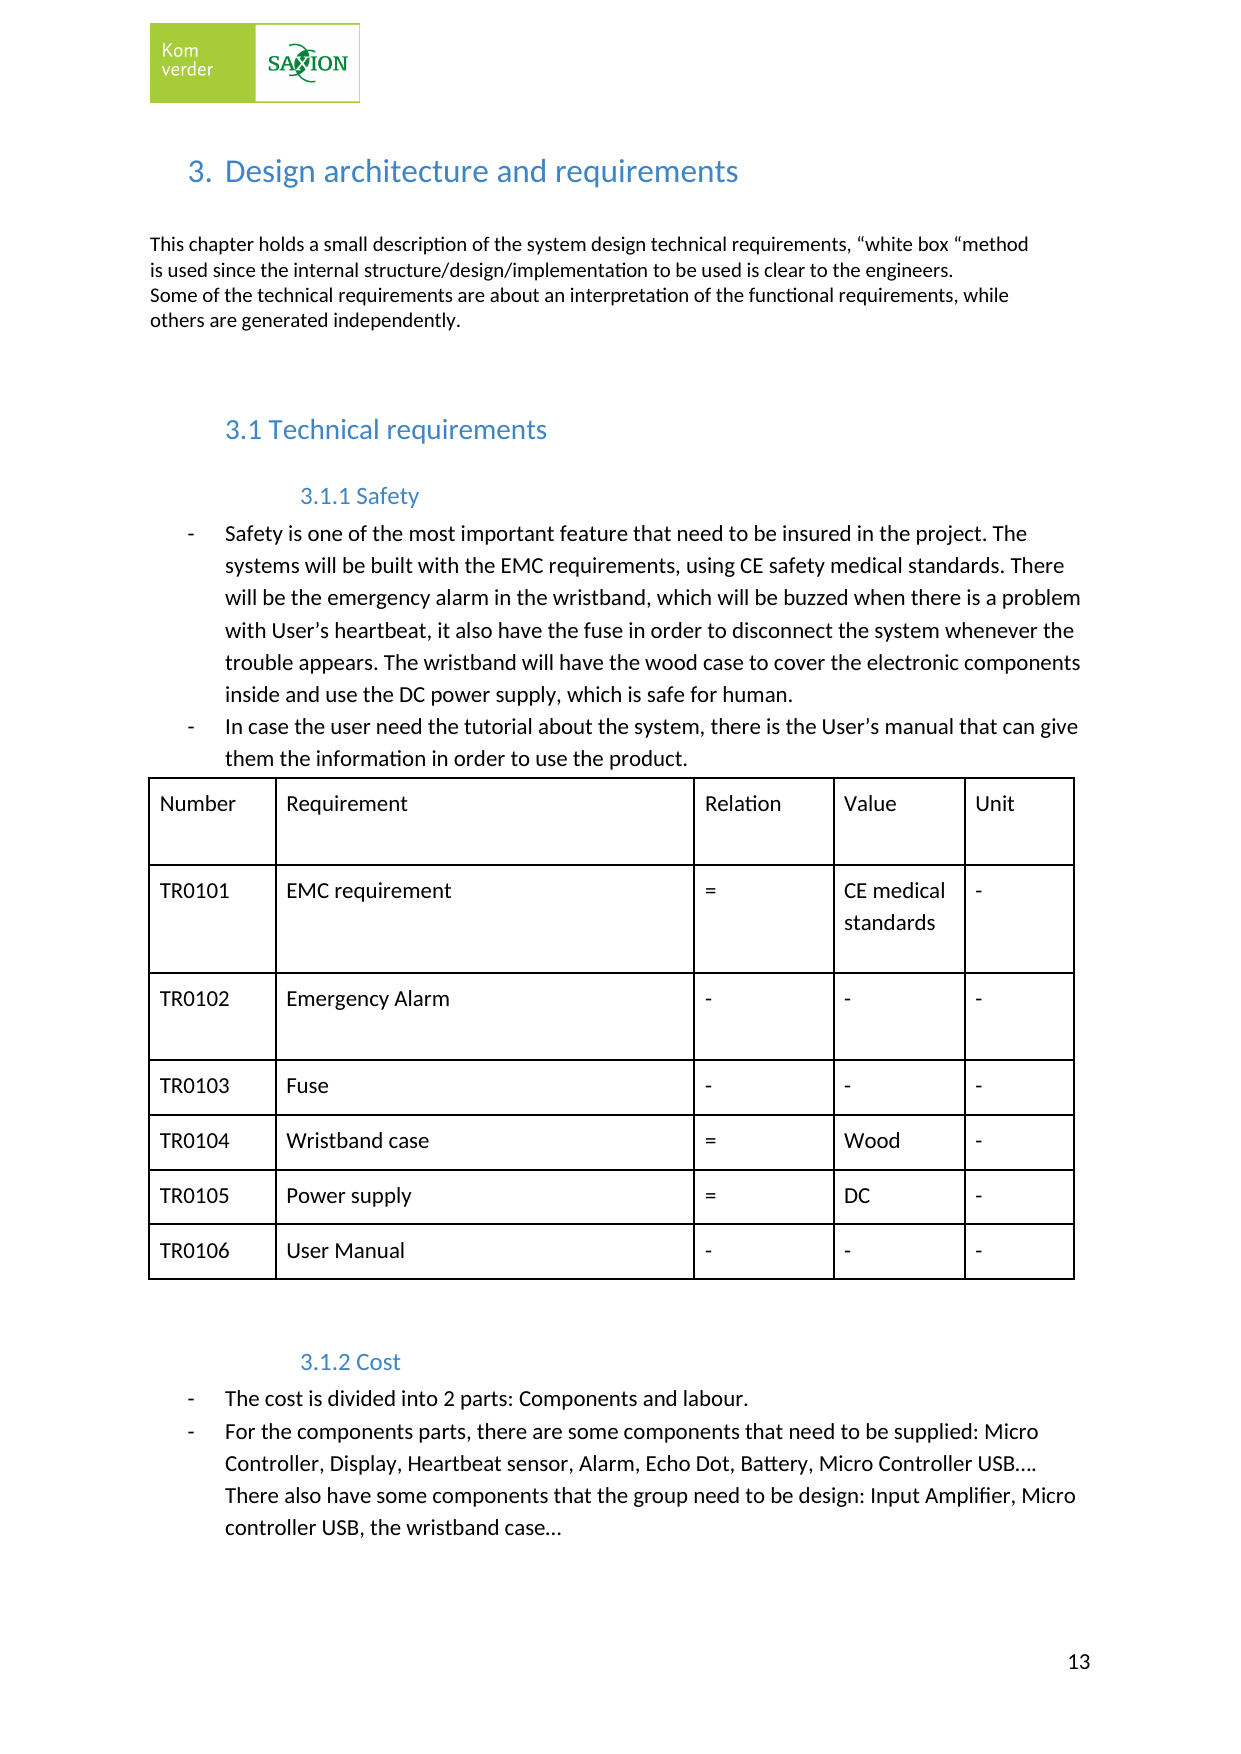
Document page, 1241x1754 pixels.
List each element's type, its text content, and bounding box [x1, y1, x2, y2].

subtitle 3.1.1 Safety [225, 480, 1090, 511]
table_cell = [695, 1116, 833, 1168]
table_cell TR0104 [150, 1116, 275, 1168]
list The cost is divided into 2 parts: Components and labour. [187, 1384, 1090, 1413]
table_cell TR0106 [150, 1225, 275, 1278]
table_cell - [966, 866, 1073, 972]
text is used since the internal structure/design/implementation to be used is clear to the engineers. [150, 257, 1090, 282]
list In case the user need the tutorial about the system, there is the User’s manual that can give them the information in order to use the product. [187, 712, 1090, 772]
table_header Requirement [277, 779, 693, 864]
list Safety is one of the most important feature that need to be insured in the project. The systems will be built with the EMC requirements, using CE safety medical standards. There will be the emergency alarm in the wristband, which will be buzzed when there is a problem with User’s heartbeat, it also have the fuse in order to disconnect the system whenever the trouble appears. The wristband will have the wood case to cover the electronic components inside and use the DC power supply, which is safe for human. [187, 519, 1090, 708]
text others are generated independently. [150, 308, 1090, 333]
table_cell TR0105 [150, 1171, 275, 1223]
table_cell - [835, 974, 964, 1059]
table_cell User Manual [277, 1225, 693, 1278]
table_header Unit [966, 779, 1073, 864]
table_cell - [835, 1061, 964, 1114]
table_cell DC [835, 1171, 964, 1223]
table_cell - [966, 1061, 1073, 1114]
table_cell Fuse [277, 1061, 693, 1114]
list Design architecture and requirements [187, 150, 1090, 191]
table_header Number [150, 779, 275, 864]
table_cell = [695, 1171, 833, 1223]
table_cell EMC requirement [277, 866, 693, 972]
subtitle 3.1 Technical requirements [150, 411, 1090, 447]
table_header Value [835, 779, 964, 864]
table_cell CE medical standards [835, 866, 964, 972]
table_cell TR0102 [150, 974, 275, 1059]
table_cell - [695, 974, 833, 1059]
picture [150, 23, 360, 103]
table_cell TR0101 [150, 866, 275, 972]
subtitle 3.1.2 Cost [225, 1346, 1090, 1376]
table_cell Wood [835, 1116, 964, 1168]
table_cell Emergency Alarm [277, 974, 693, 1059]
list For the components parts, there are some components that need to be supplied: Micro Controller, Display, Heartbeat sensor, Alarm, Echo Dot, Battery, Micro Controller USB…. There also have some components that the group need to be design: Input Amplifier, Micro controller USB, the wristband case… [187, 1417, 1090, 1541]
table_cell = [695, 866, 833, 972]
table_cell - [835, 1225, 964, 1278]
table_cell - [695, 1061, 833, 1114]
table_cell - [966, 1225, 1073, 1278]
text This chapter holds a small description of the system design technical requirements, “white box “method [150, 231, 1090, 257]
table_cell Power supply [277, 1171, 693, 1223]
table_cell Wristband case [277, 1116, 693, 1168]
table_cell - [695, 1225, 833, 1278]
table_cell - [966, 974, 1073, 1059]
text Some of the technical requirements are about an interpretation of the functional requirements, while [150, 282, 1090, 308]
table_header Relation [695, 779, 833, 864]
table_cell TR0103 [150, 1061, 275, 1114]
table_cell - [966, 1171, 1073, 1223]
table_cell - [966, 1116, 1073, 1168]
